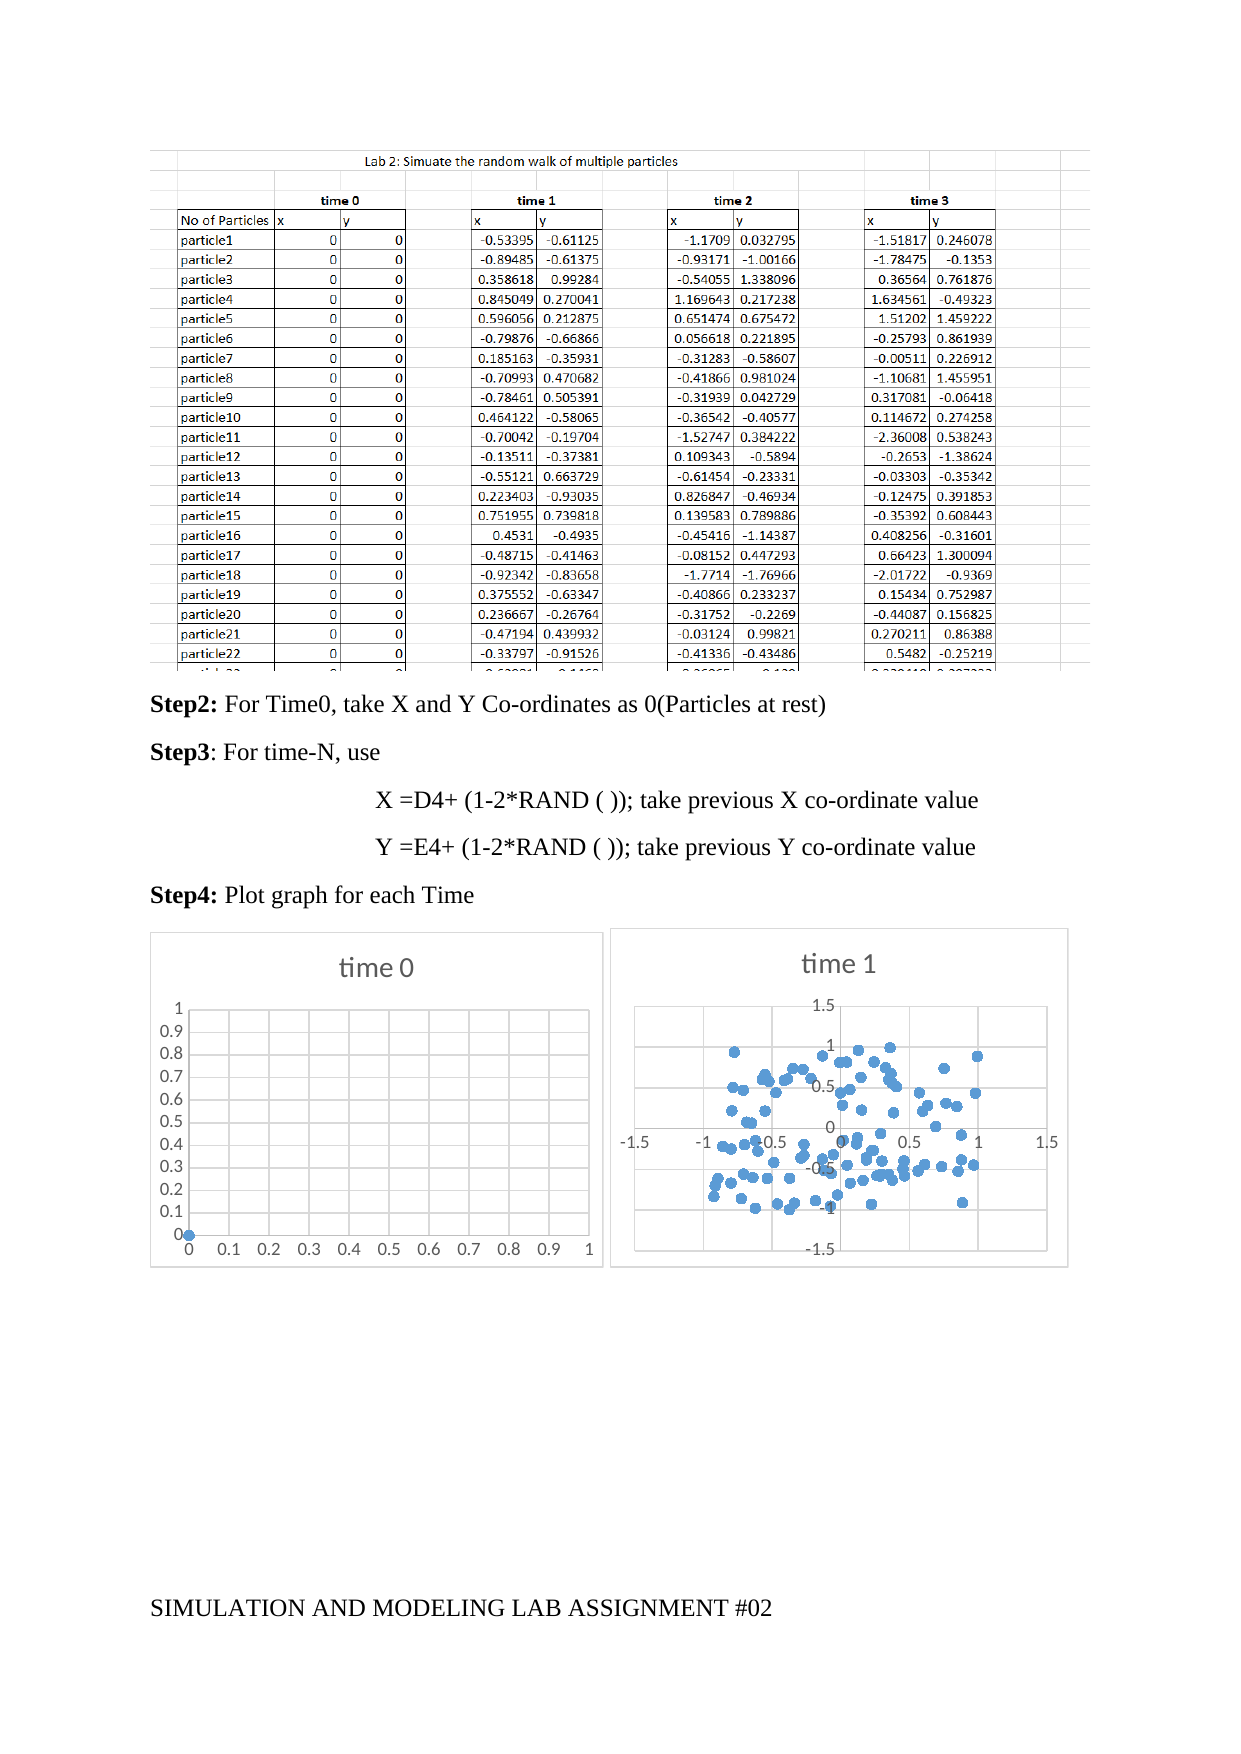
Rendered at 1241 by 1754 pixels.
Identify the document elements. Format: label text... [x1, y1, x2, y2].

text Step4: Plot graph for each Time [150, 880, 1090, 909]
text Y =E4+ (1-2*RAND ( )); take previous Y co-ordinate value [150, 832, 1090, 861]
text Step3: For time-N, use [150, 737, 1090, 766]
picture [150, 150, 1091, 671]
text Step2: For Time0, take X and Y Co-ordinates as 0(Particles at rest) [150, 689, 1090, 718]
text X =D4+ (1-2*RAND ( )); take previous X co-ordinate value [150, 785, 1090, 813]
